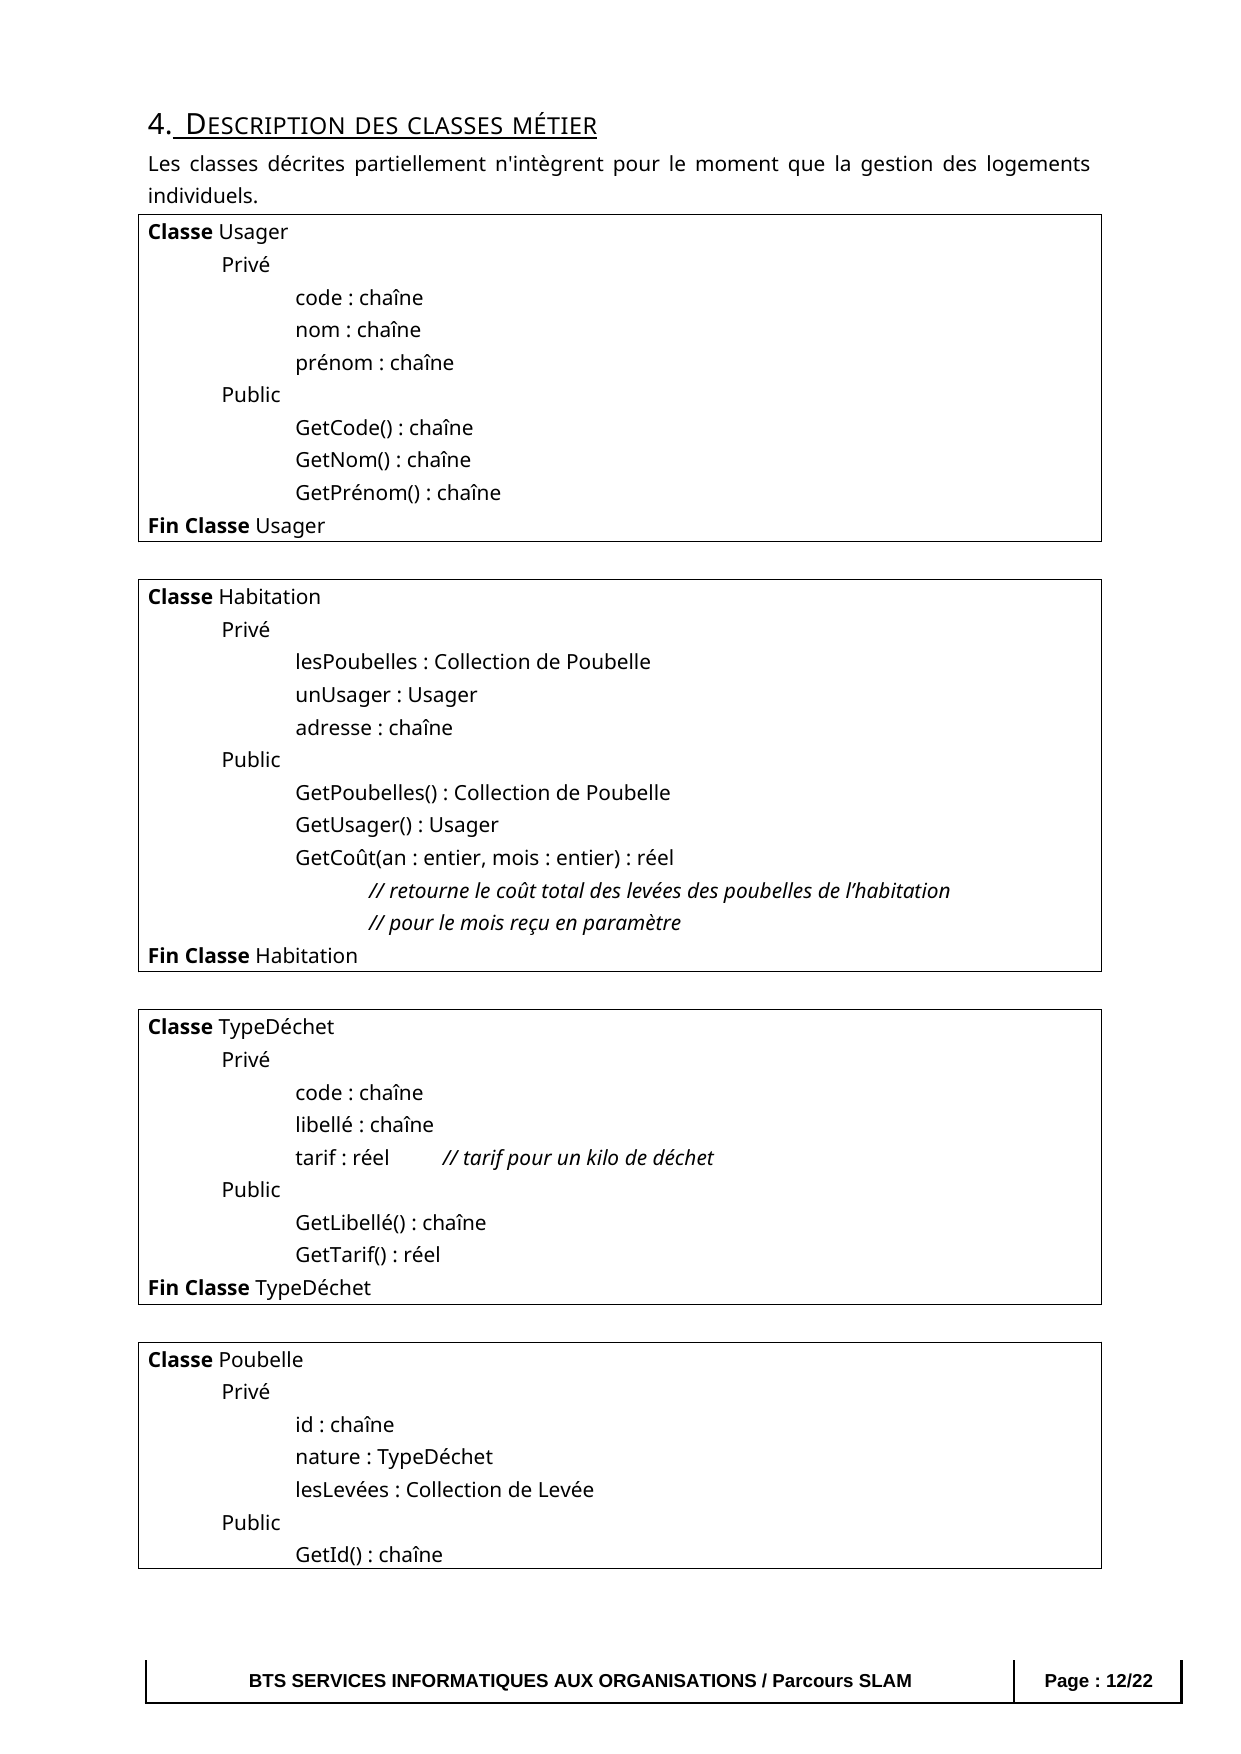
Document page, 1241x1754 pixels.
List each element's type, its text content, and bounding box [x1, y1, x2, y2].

text Les classes décrites partiellement n'intègrent pour le moment que la gestion des logements individuels. [148, 149, 1092, 210]
text libellé : chaîne [139, 1107, 1101, 1139]
text id : chaîne [139, 1407, 1101, 1438]
text Public [139, 742, 1101, 774]
text Classe Habitation [139, 580, 1101, 611]
list Description des classes métier [148, 103, 1092, 143]
text Fin Classe Usager [139, 508, 1101, 541]
text nom : chaîne [139, 312, 1101, 344]
text Privé [139, 612, 1101, 643]
text nature : TypeDéchet [139, 1439, 1101, 1471]
text GetTarif() : réel [139, 1237, 1101, 1269]
text Public [139, 1504, 1101, 1536]
text lesLevées : Collection de Levée [139, 1472, 1101, 1503]
text Privé [139, 1374, 1101, 1406]
text GetCoût(an : entier, mois : entier) : réel [139, 840, 1101, 872]
text Classe Poubelle [139, 1343, 1101, 1373]
text Fin Classe TypeDéchet [139, 1270, 1101, 1304]
text Privé [139, 1042, 1101, 1073]
text Privé [139, 247, 1101, 278]
text unUsager : Usager [139, 677, 1101, 708]
text GetUsager() : Usager [139, 807, 1101, 839]
text lesPoubelles : Collection de Poubelle [139, 644, 1101, 676]
text // pour le mois reçu en paramètre [139, 905, 1101, 937]
text GetPrénom() : chaîne [139, 475, 1101, 507]
text GetNom() : chaîne [139, 442, 1101, 474]
text adresse : chaîne [139, 709, 1101, 741]
text Fin Classe Habitation [139, 938, 1101, 971]
text Public [139, 1172, 1101, 1204]
text code : chaîne [139, 1074, 1101, 1106]
text GetLibellé() : chaîne [139, 1205, 1101, 1236]
text Classe Usager [139, 215, 1101, 246]
text GetPoubelles() : Collection de Poubelle [139, 775, 1101, 806]
text Public [139, 377, 1101, 409]
text Classe TypeDéchet [139, 1010, 1101, 1041]
text // retourne le coût total des levées des poubelles de l’habitation [139, 873, 1101, 904]
text code : chaîne [139, 279, 1101, 311]
text GetId() : chaîne [139, 1537, 1101, 1568]
text tarif : réel // tarif pour un kilo de déchet [139, 1140, 1101, 1171]
text GetCode() : chaîne [139, 410, 1101, 441]
text prénom : chaîne [139, 345, 1101, 376]
